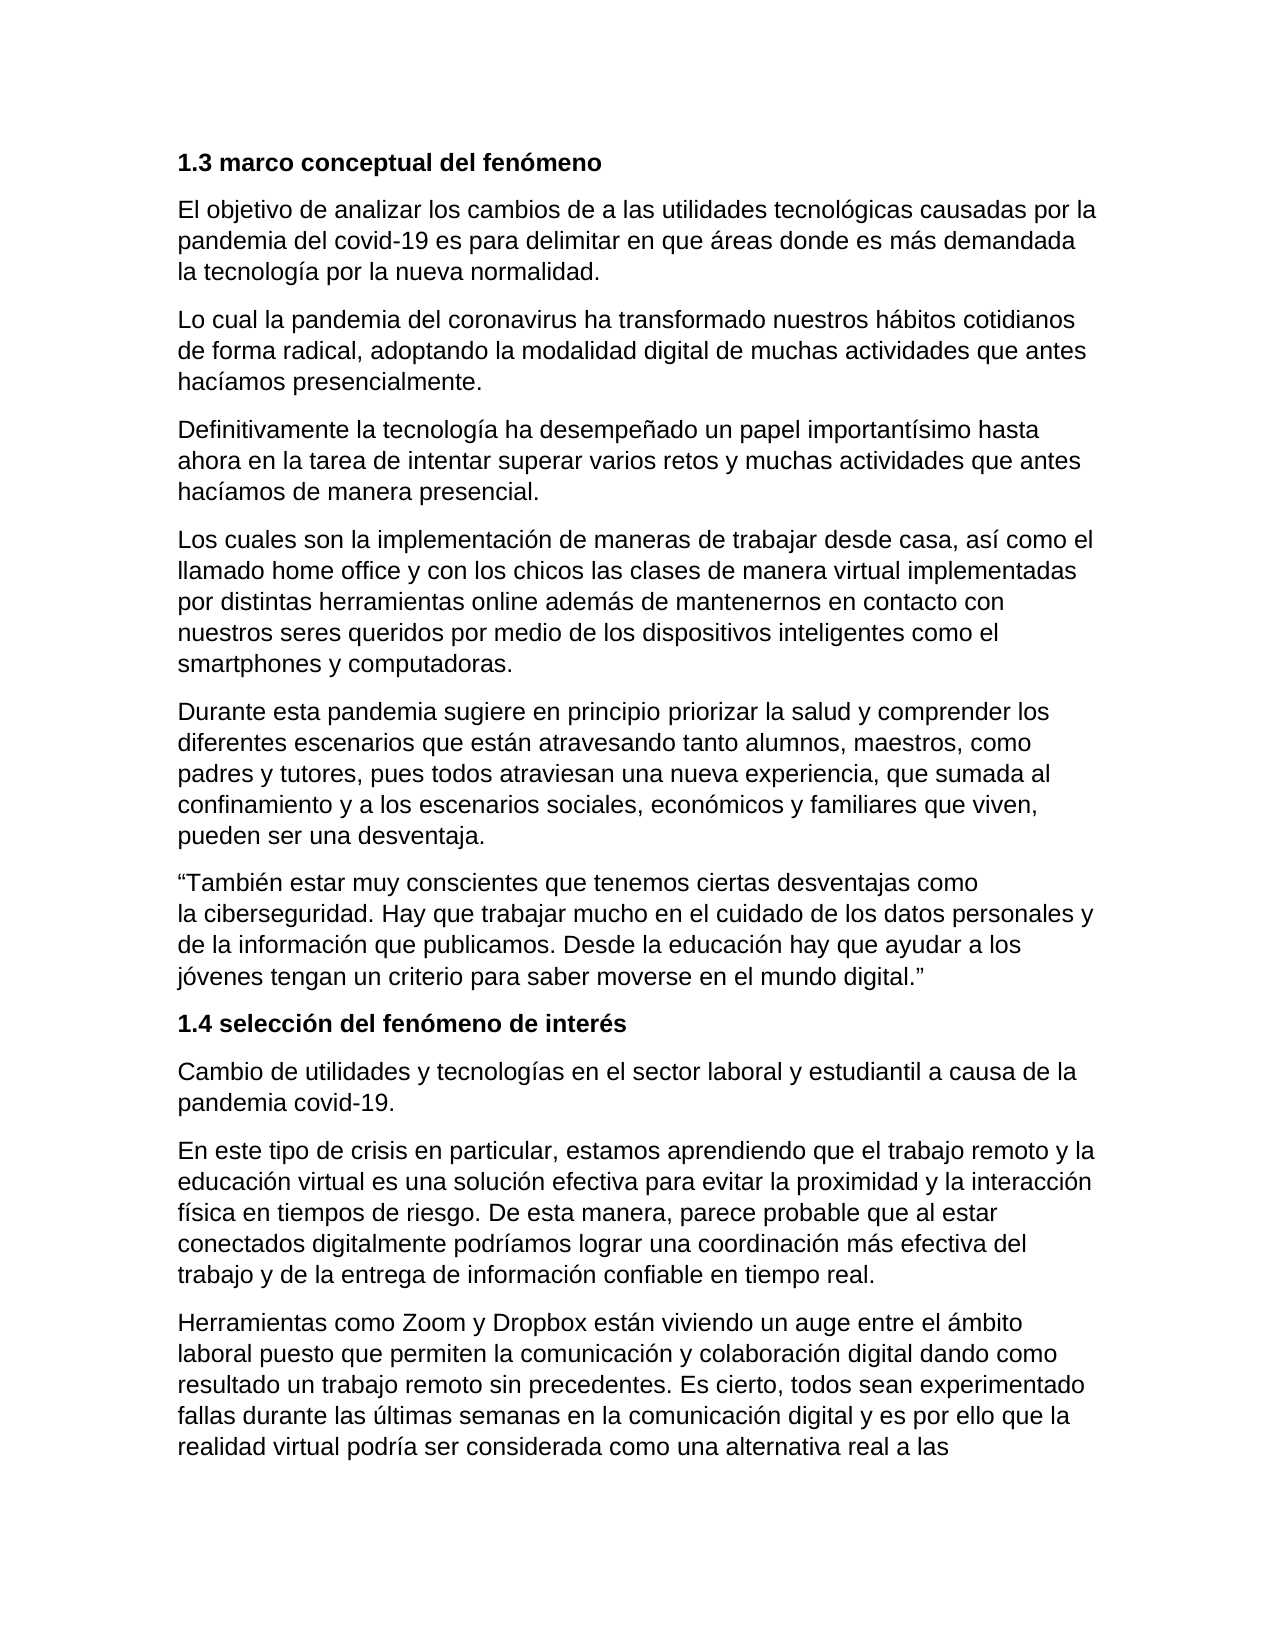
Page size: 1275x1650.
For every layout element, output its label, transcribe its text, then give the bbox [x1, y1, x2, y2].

text “También estar muy conscientes que tenemos ciertas desventajas como la ciberseguridad. Hay que trabajar mucho en el cuidado de los datos personales y de la información que publicamos. Desde la educación hay que ayudar a los jóvenes tengan un criterio para saber moverse en el mundo digital.” [177, 868, 1098, 990]
text 1.4 selección del fenómeno de interés [177, 1009, 1098, 1038]
text 1.3 marco conceptual del fenómeno [177, 148, 1098, 176]
text El objetivo de analizar los cambios de a las utilidades tecnológicas causadas por la pandemia del covid-19 es para delimitar en que áreas donde es más demandada la tecnología por la nueva normalidad. [177, 195, 1098, 286]
text Los cuales son la implementación de maneras de trabajar desde casa, así como el llamado home office y con los chicos las clases de manera virtual implementadas por distintas herramientas online además de mantenernos en contacto con nuestros seres queridos por medio de los dispositivos inteligentes como el smartphones y computadoras. [177, 525, 1098, 678]
text Lo cual la pandemia del coronavirus ha transformado nuestros hábitos cotidianos de forma radical, adoptando la modalidad digital de muchas actividades que antes hacíamos presencialmente. [177, 305, 1098, 396]
text En este tipo de crisis en particular, estamos aprendiendo que el trabajo remoto y la educación virtual es una solución efectiva para evitar la proximidad y la interacción física en tiempos de riesgo. De esta manera, parece probable que al estar conectados digitalmente podríamos lograr una coordinación más efectiva del trabajo y de la entrega de información confiable en tiempo real. [177, 1136, 1098, 1289]
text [177, 1308, 1098, 1461]
text Definitivamente la tecnología ha desempeñado un papel importantísimo hasta ahora en la tarea de intentar superar varios retos y muchas actividades que antes hacíamos de manera presencial. [177, 415, 1098, 506]
text Cambio de utilidades y tecnologías en el sector laboral y estudiantil a causa de la pandemia covid-19. [177, 1057, 1098, 1117]
text Durante esta pandemia sugiere en principio priorizar la salud y comprender los diferentes escenarios que están atravesando tanto alumnos, maestros, como padres y tutores, pues todos atraviesan una nueva experiencia, que sumada al confinamiento y a los escenarios sociales, económicos y familiares que viven, pueden ser una desventaja. [177, 697, 1098, 849]
